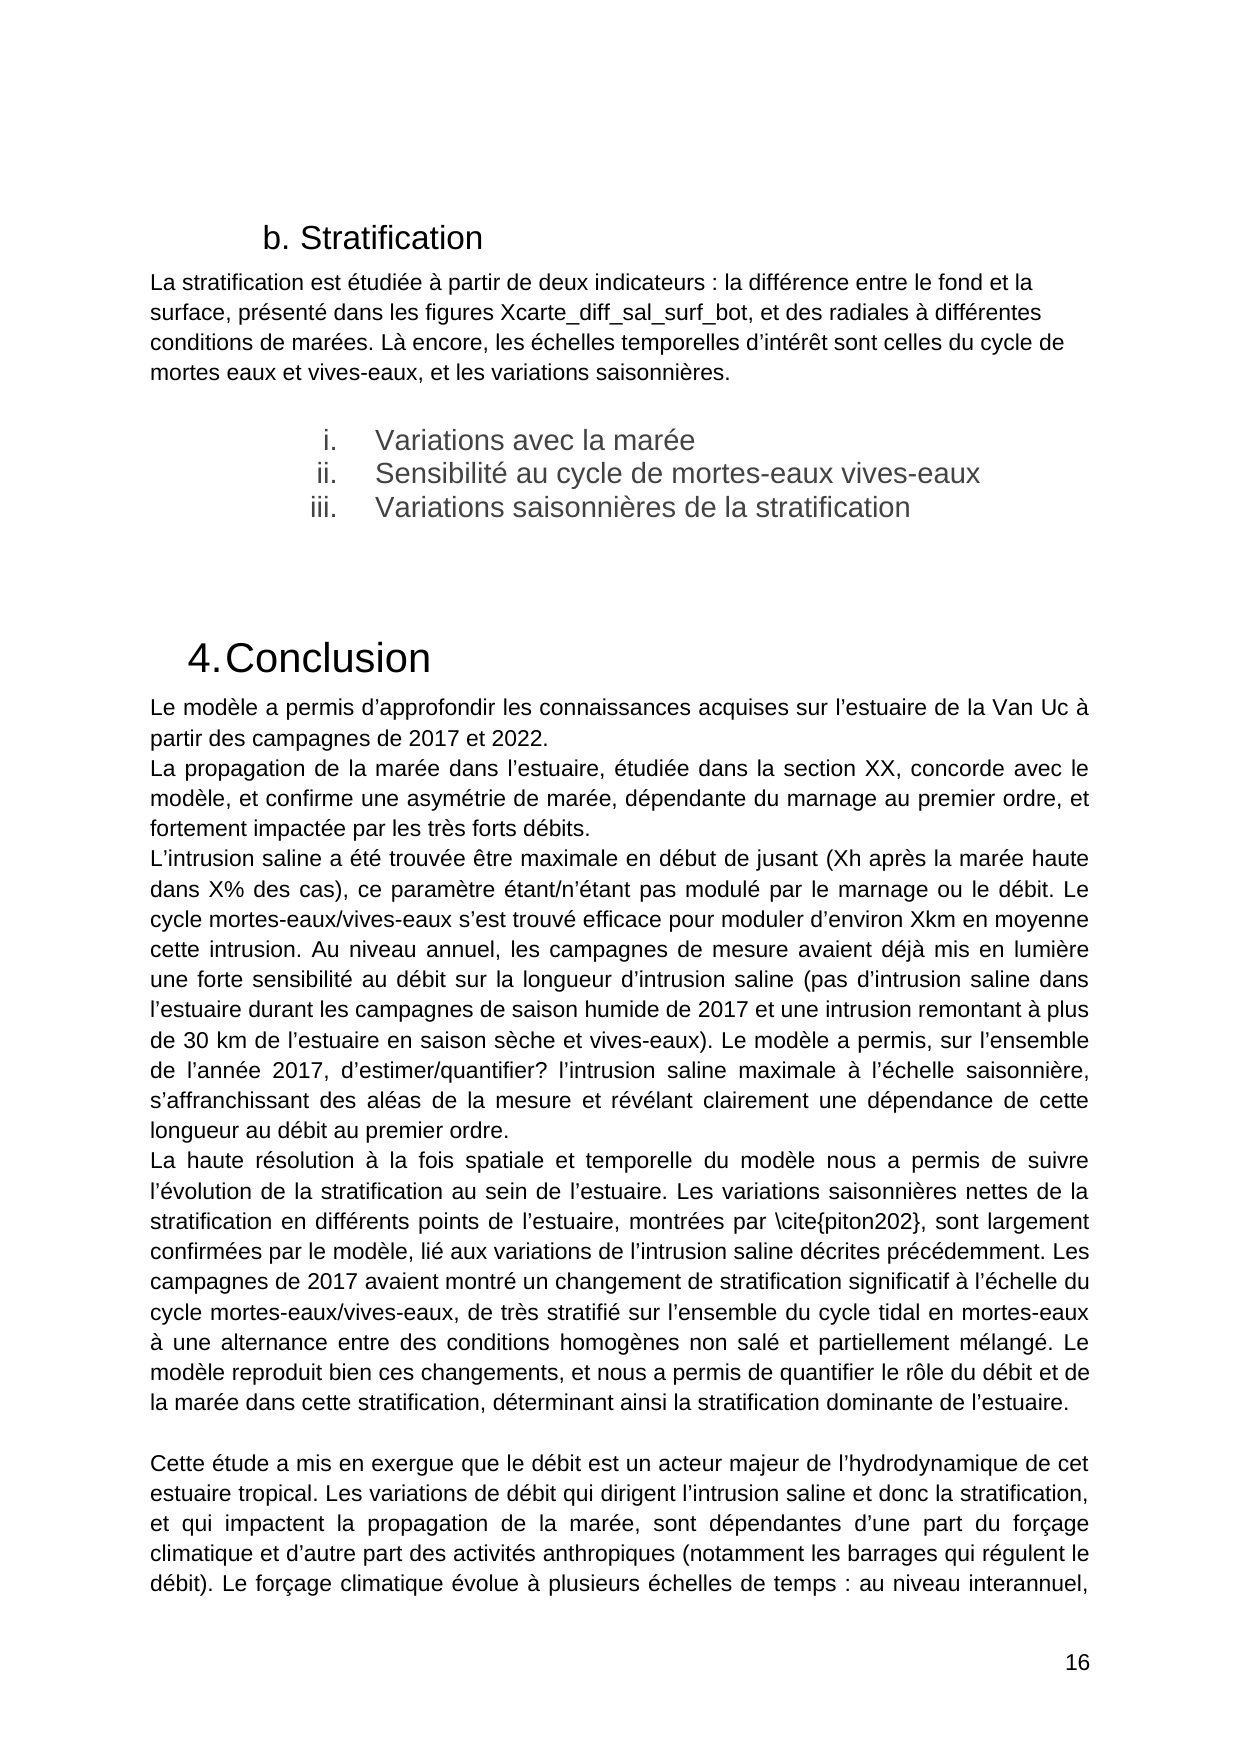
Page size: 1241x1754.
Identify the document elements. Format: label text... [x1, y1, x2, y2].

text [150, 1449, 1090, 1597]
text Le modèle a permis d’approfondir les connaissances acquises sur l’estuaire de la Van Uc à partir des campagnes de 2017 et 2022. [150, 694, 1090, 751]
text La haute résolution à la fois spatiale et temporelle du modèle nous a permis de suivre l’évolution de la stratification au sein de l’estuaire. Les variations saisonnières nettes de la stratification en différents points de l’estuaire, montrées par \cite{piton202}, sont largement confirmées par le modèle, lié aux variations de l’intrusion saline décrites précédemment. Les campagnes de 2017 avaient montré un changement de stratification significatif à l’échelle du cycle mortes-eaux/vives-eaux, de très stratifié sur l’ensemble du cycle tidal en mortes-eaux à une alternance entre des conditions homogènes non salé et partiellement mélangé. Le modèle reproduit bien ces changements, et nous a permis de quantifier le rôle du débit et de la marée dans cette stratification, déterminant ainsi la stratification dominante de l’estuaire. [150, 1147, 1090, 1415]
text La stratification est étudiée à partir de deux indicateurs : la différence entre le fond et la surface, présenté dans les figures Xcarte_diff_sal_surf_bot, et des radiales à différentes conditions de marées. Là encore, les échelles temporelles d’intérêt sont celles du cycle de mortes eaux et vives-eaux, et les variations saisonnières. [150, 269, 1090, 386]
subtitle Conclusion [187, 634, 1090, 682]
text La propagation de la marée dans l’estuaire, étudiée dans la section XX, concorde avec le modèle, et confirme une asymétrie de marée, dépendante du marnage au premier ordre, et fortement impactée par les très forts débits. [150, 755, 1090, 841]
subtitle Sensibilité au cycle de mortes-eaux vives-eaux [337, 456, 1090, 490]
subtitle Variations avec la marée [337, 423, 1090, 456]
subtitle Stratification [262, 218, 1090, 256]
text L’intrusion saline a été trouvée être maximale en début de jusant (Xh après la marée haute dans X% des cas), ce paramètre étant/n’étant pas modulé par le marnage ou le débit. Le cycle mortes-eaux/vives-eaux s’est trouvé efficace pour moduler d’environ Xkm en moyenne cette intrusion. Au niveau annuel, les campagnes de mesure avaient déjà mis en lumière une forte sensibilité au débit sur la longueur d’intrusion saline (pas d’intrusion saline dans l’estuaire durant les campagnes de saison humide de 2017 et une intrusion remontant à plus de 30 km de l’estuaire en saison sèche et vives-eaux). Le modèle a permis, sur l’ensemble de l’année 2017, d’estimer/quantifier? l’intrusion saline maximale à l’échelle saisonnière, s’affranchissant des aléas de la mesure et révélant clairement une dépendance de cette longueur au débit au premier ordre. [150, 845, 1090, 1143]
subtitle Variations saisonnières de la stratification [337, 490, 1090, 523]
